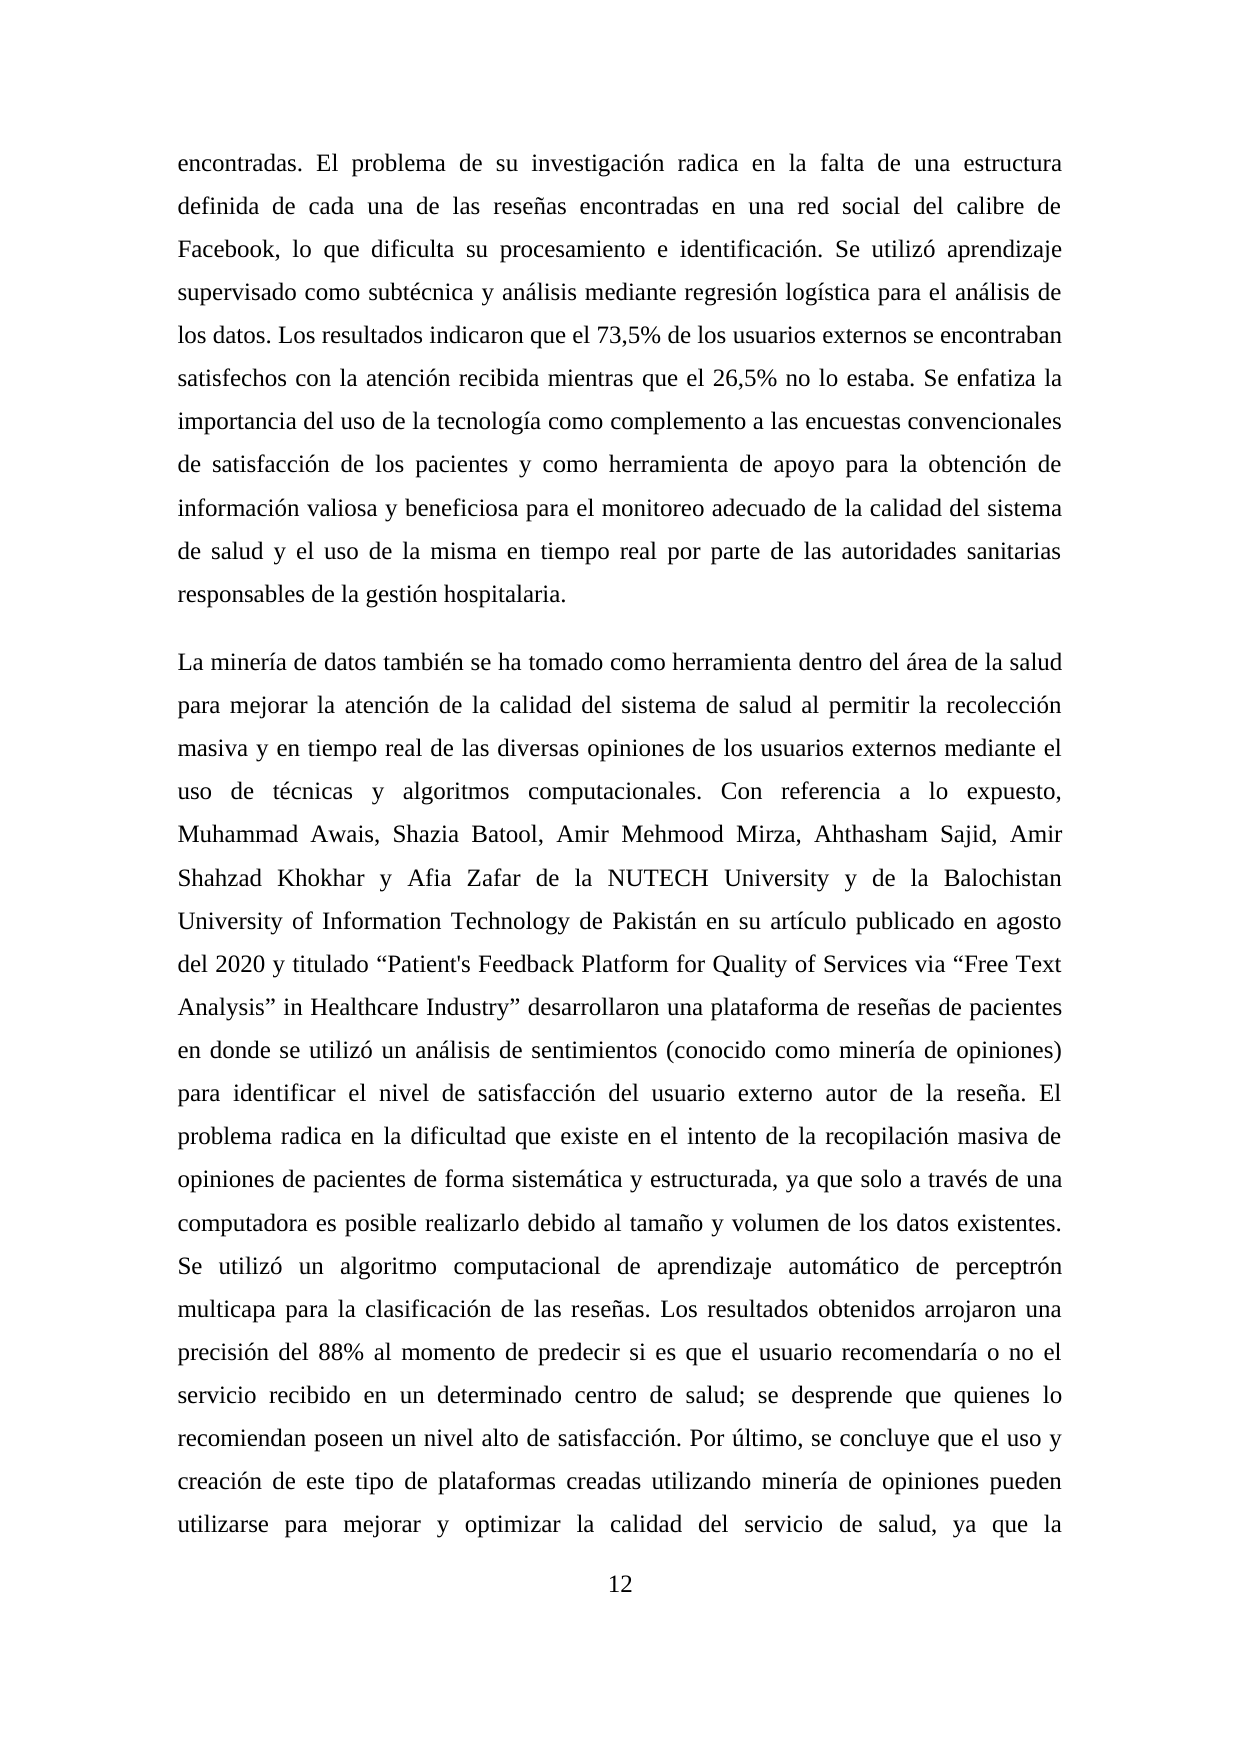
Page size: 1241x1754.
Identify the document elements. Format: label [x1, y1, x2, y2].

text [177, 148, 1063, 608]
text [177, 647, 1063, 1538]
